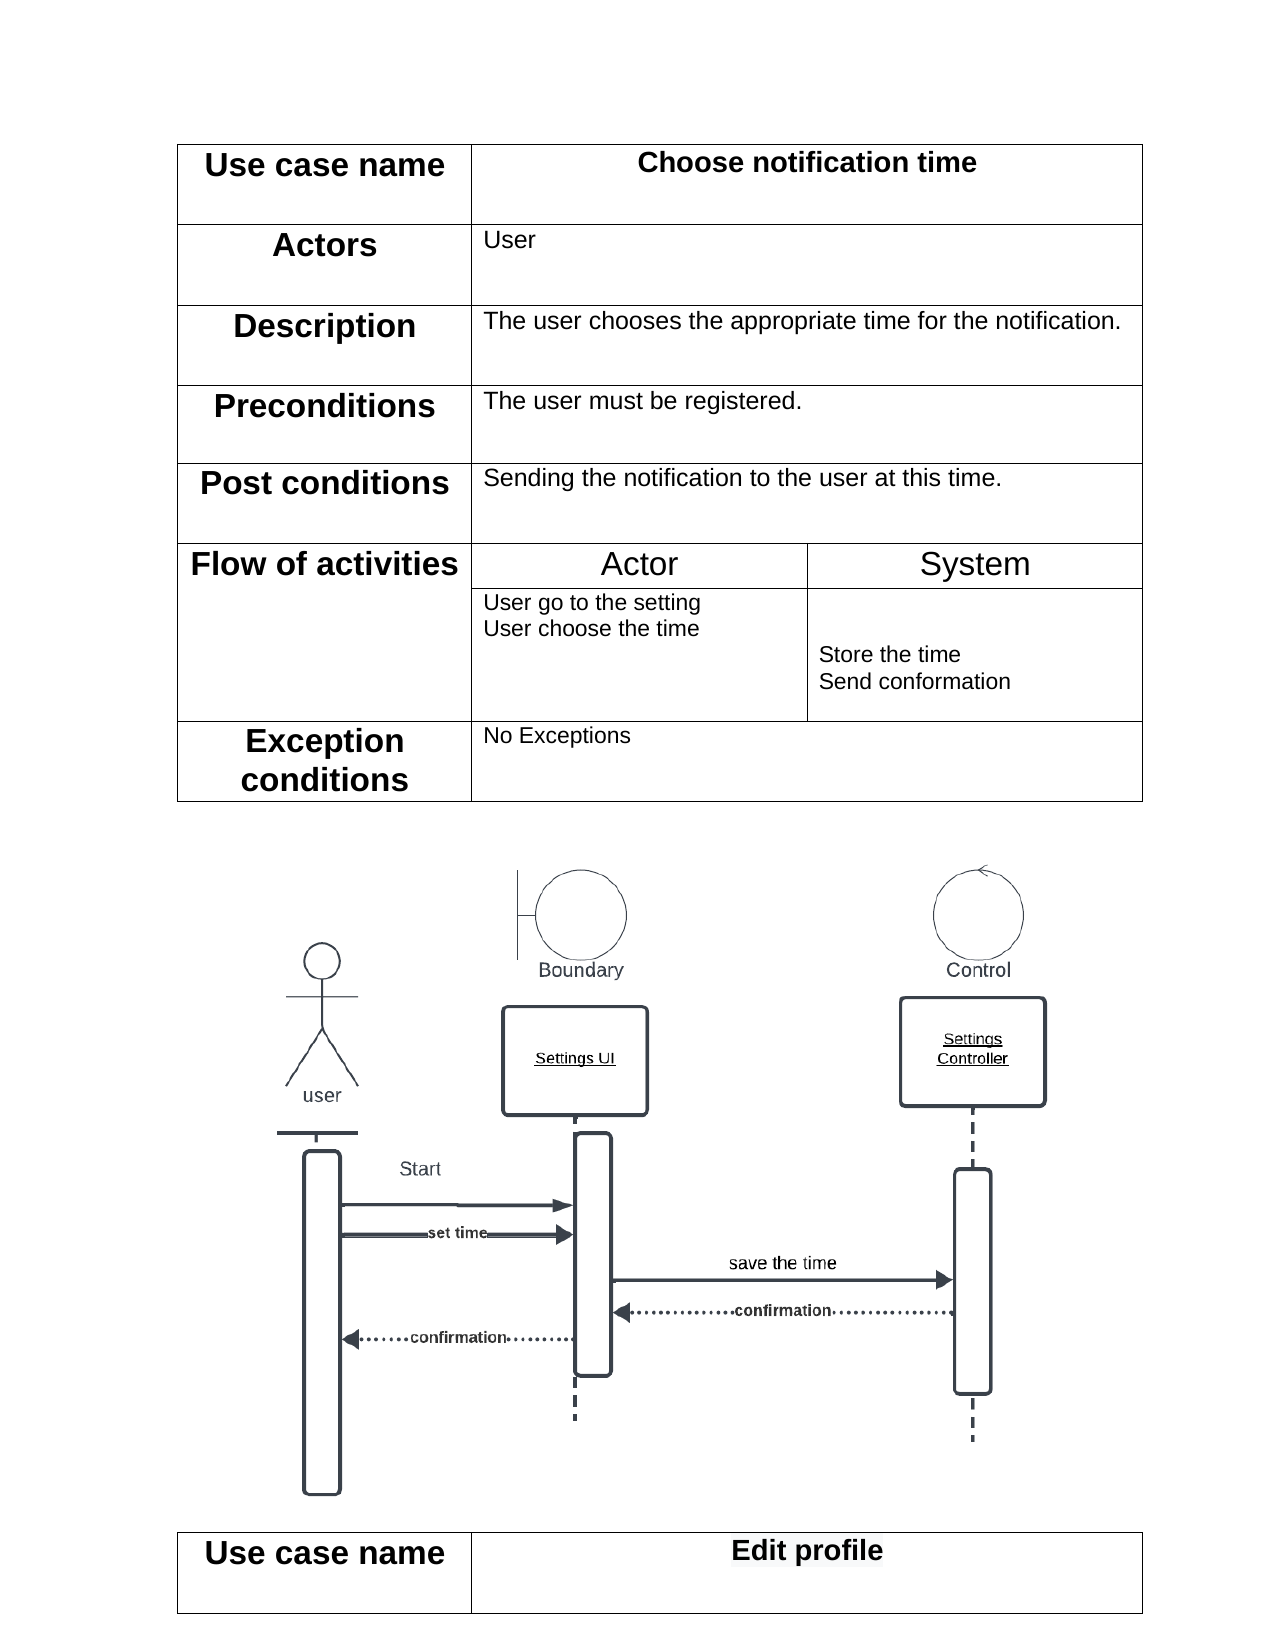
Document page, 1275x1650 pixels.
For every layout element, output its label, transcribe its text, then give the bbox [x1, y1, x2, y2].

table_cell Preconditions [178, 386, 471, 462]
table_cell Post conditions [178, 464, 471, 543]
table_cell Actors [178, 225, 471, 304]
table_header Use case name [178, 145, 471, 224]
table_cell Description [178, 306, 471, 385]
table_header Choose notification time [472, 145, 1142, 224]
table_cell The user must be registered. [472, 386, 1142, 462]
table_cell Actor [472, 544, 807, 588]
table_cell Exception conditions [178, 722, 471, 801]
picture [177, 828, 1096, 1532]
table_cell No Exceptions [472, 722, 1142, 801]
table_cell The user chooses the appropriate time for the notification. [472, 306, 1142, 385]
table_cell Sending the notification to the user at this time. [472, 464, 1142, 543]
table_cell User go to the setting User choose the time [472, 589, 807, 721]
table_cell Store the time Send conformation [808, 589, 1142, 721]
table_cell Flow of activities [178, 544, 471, 721]
table_cell System [808, 544, 1142, 588]
table_header Use case name [178, 1533, 471, 1612]
table_cell User [472, 225, 1142, 304]
table_header Edit profile [472, 1533, 1142, 1612]
